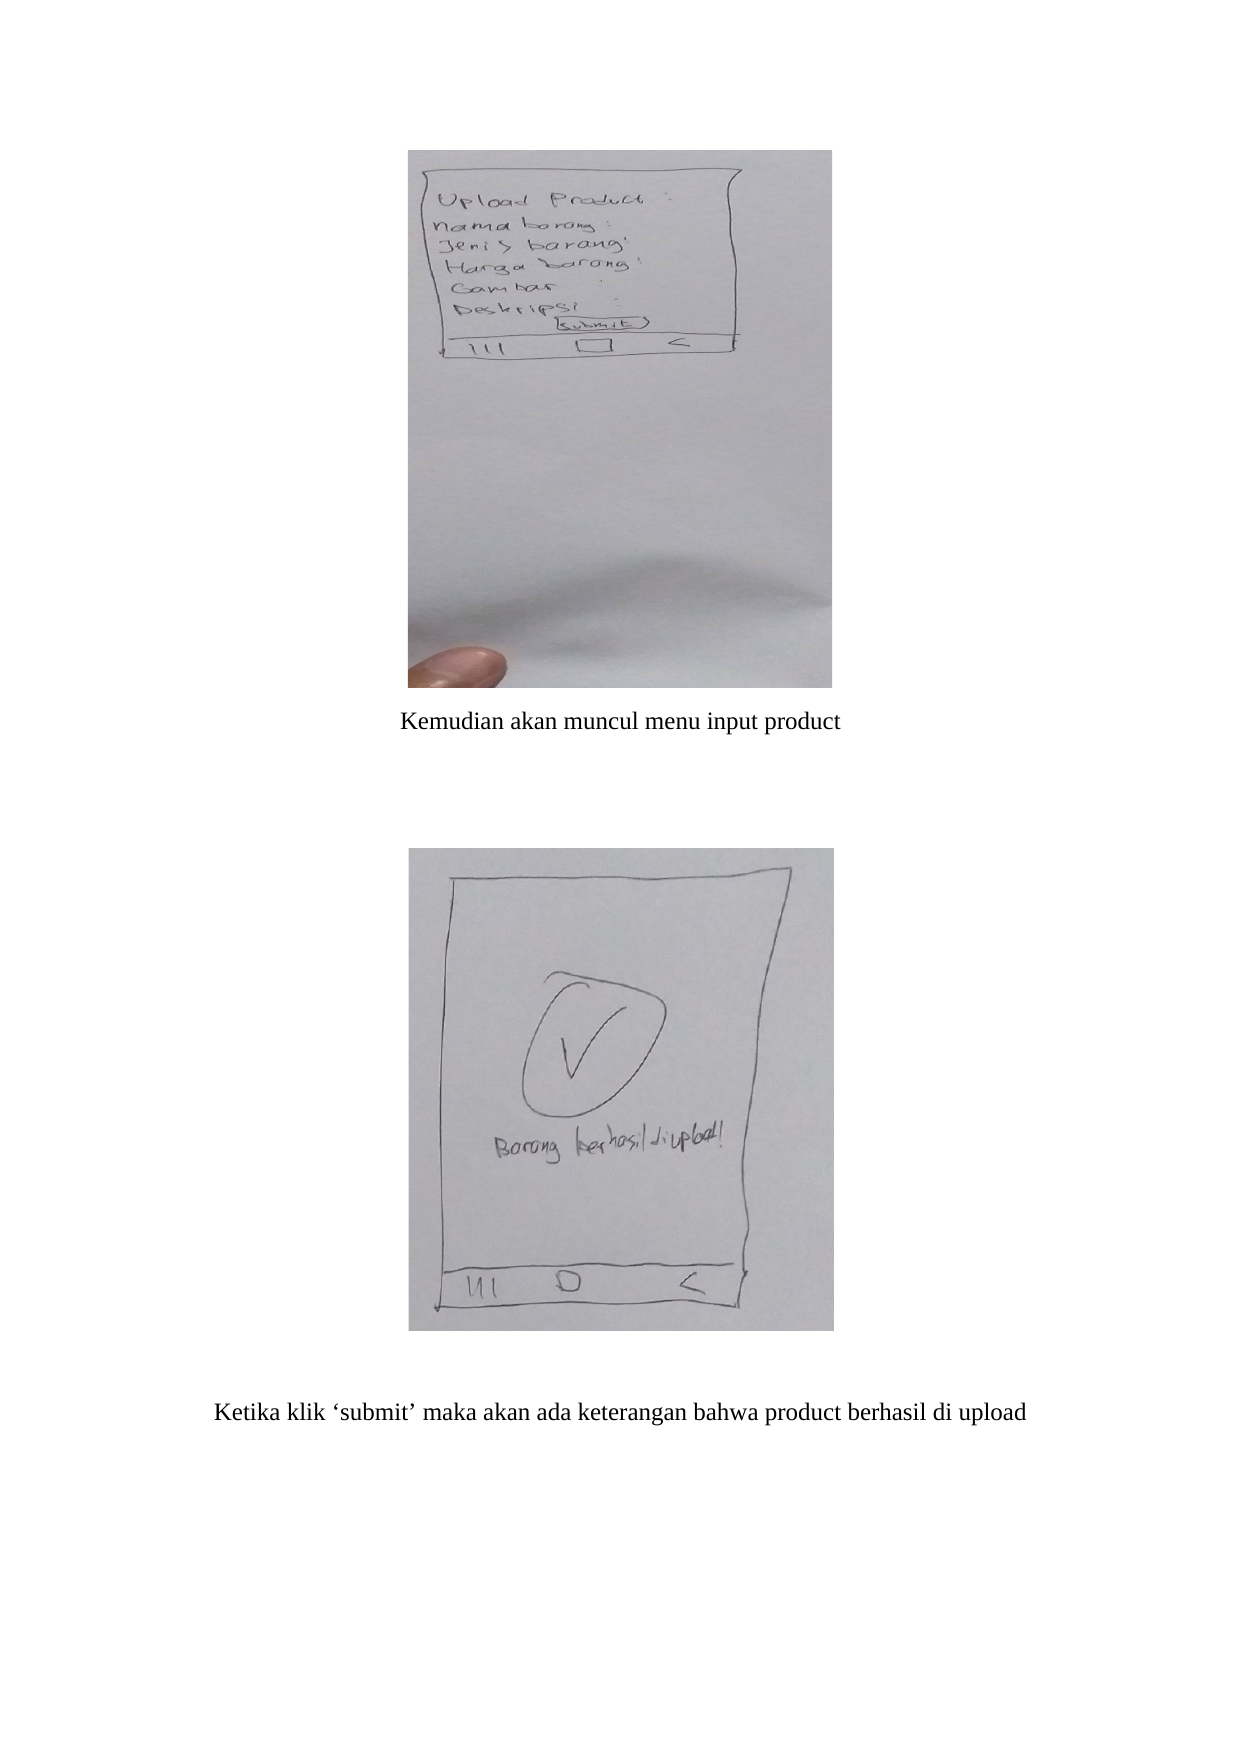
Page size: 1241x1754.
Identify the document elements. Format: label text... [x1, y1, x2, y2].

picture [408, 848, 834, 1331]
text Kemudian akan muncul menu input product [150, 706, 1090, 735]
picture [407, 150, 833, 688]
text Ketika klik ‘submit’ maka akan ada keterangan bahwa product berhasil di upload [150, 1397, 1090, 1426]
